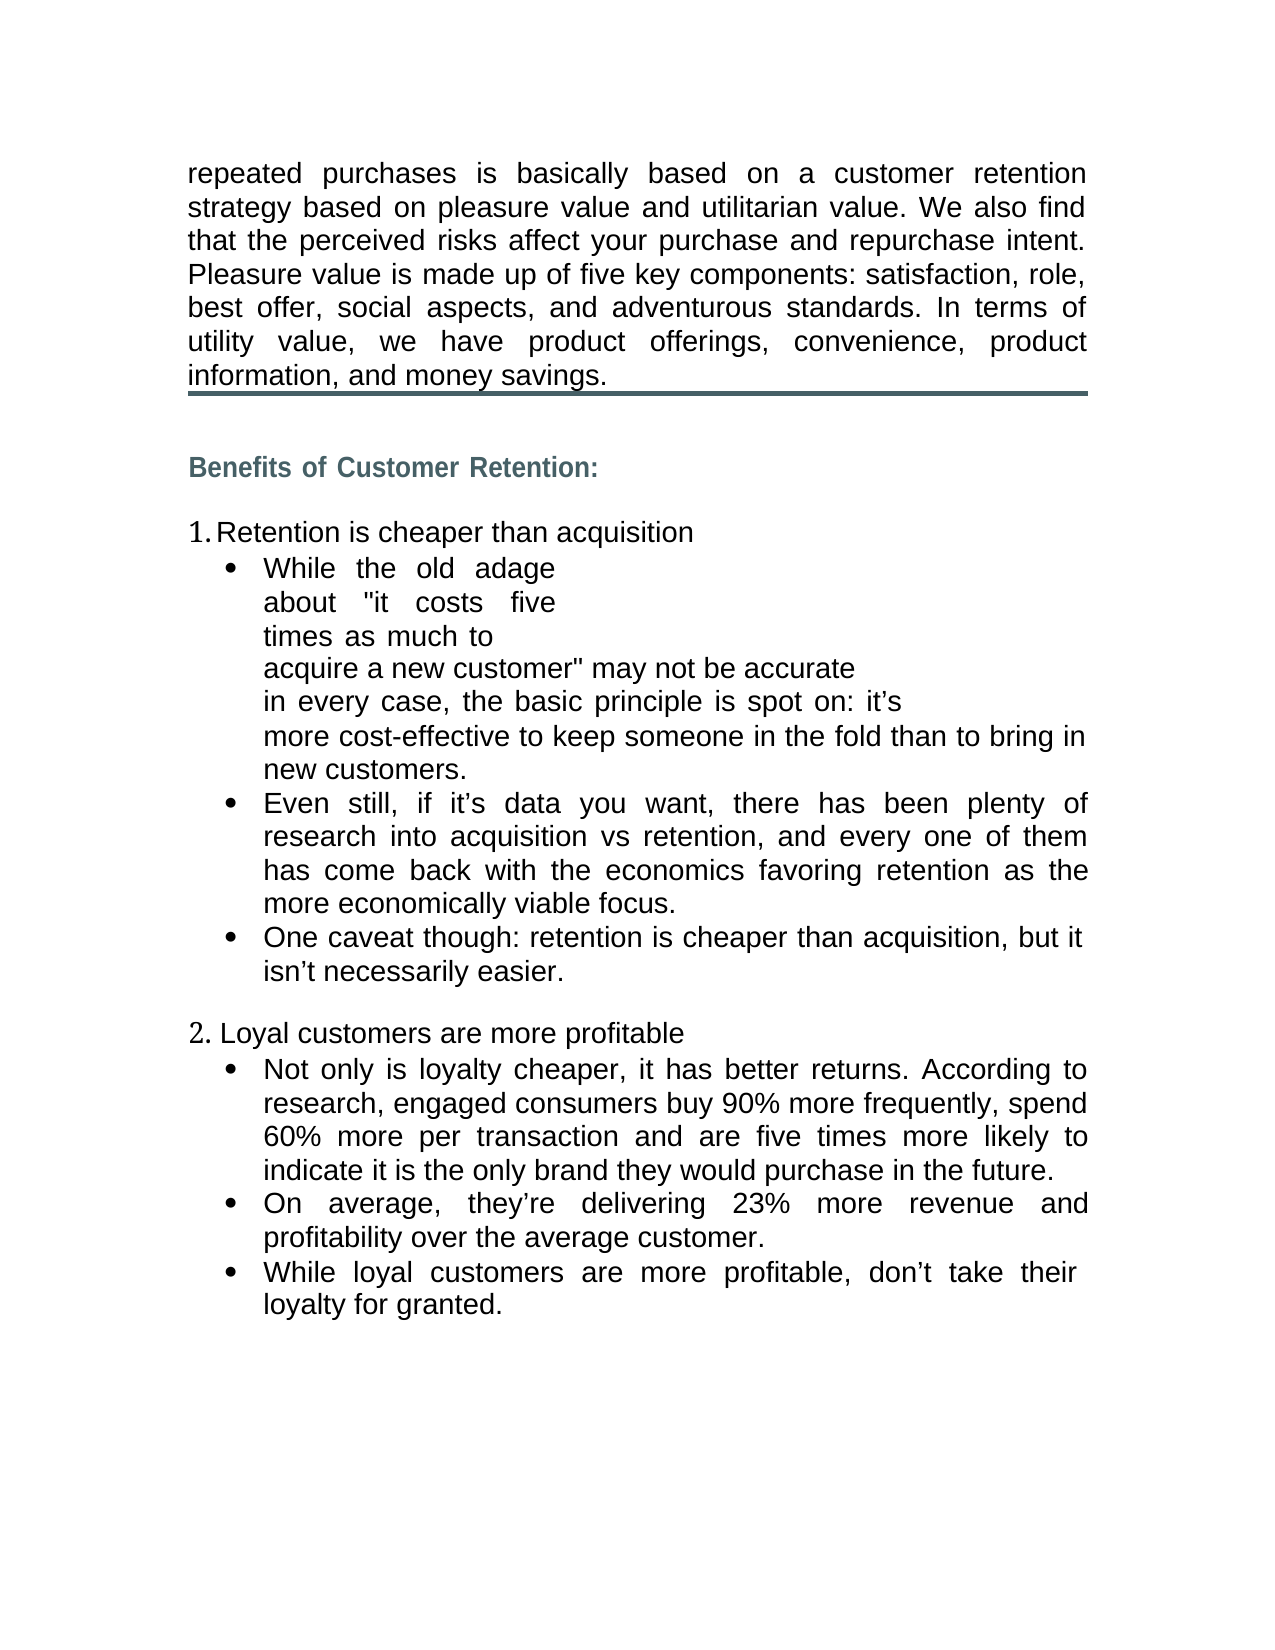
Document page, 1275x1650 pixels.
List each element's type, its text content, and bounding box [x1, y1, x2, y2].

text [187, 156, 1087, 391]
table_header Benefits of Customer Retention: Retention is cheaper than acquisition While the old adage about "it costs five times as much to acquire a new customer" may not be accurate in every case, the basic principle is spot on: it’s more cost-effective to keep someone in the fold than to bring in new customers. Even still, if it’s data you want, there has been plenty of research into acquisition vs retention, and every one of them has come back with the economics favoring retention as the more economically viable focus. One caveat though: retention is cheaper than acquisition, but it isn’t necessarily easier. Loyal customers are more profitable Not only is loyalty cheaper, it has better returns. According to research, engaged consumers buy 90% more frequently, spend 60% more per transaction and are five times more likely to indicate it is the only brand they would purchase in the future. On average, they’re delivering 23% more revenue and profitability over the average customer. While loyal customers are more profitable, don’t take their loyalty for granted. [188, 396, 1087, 1320]
